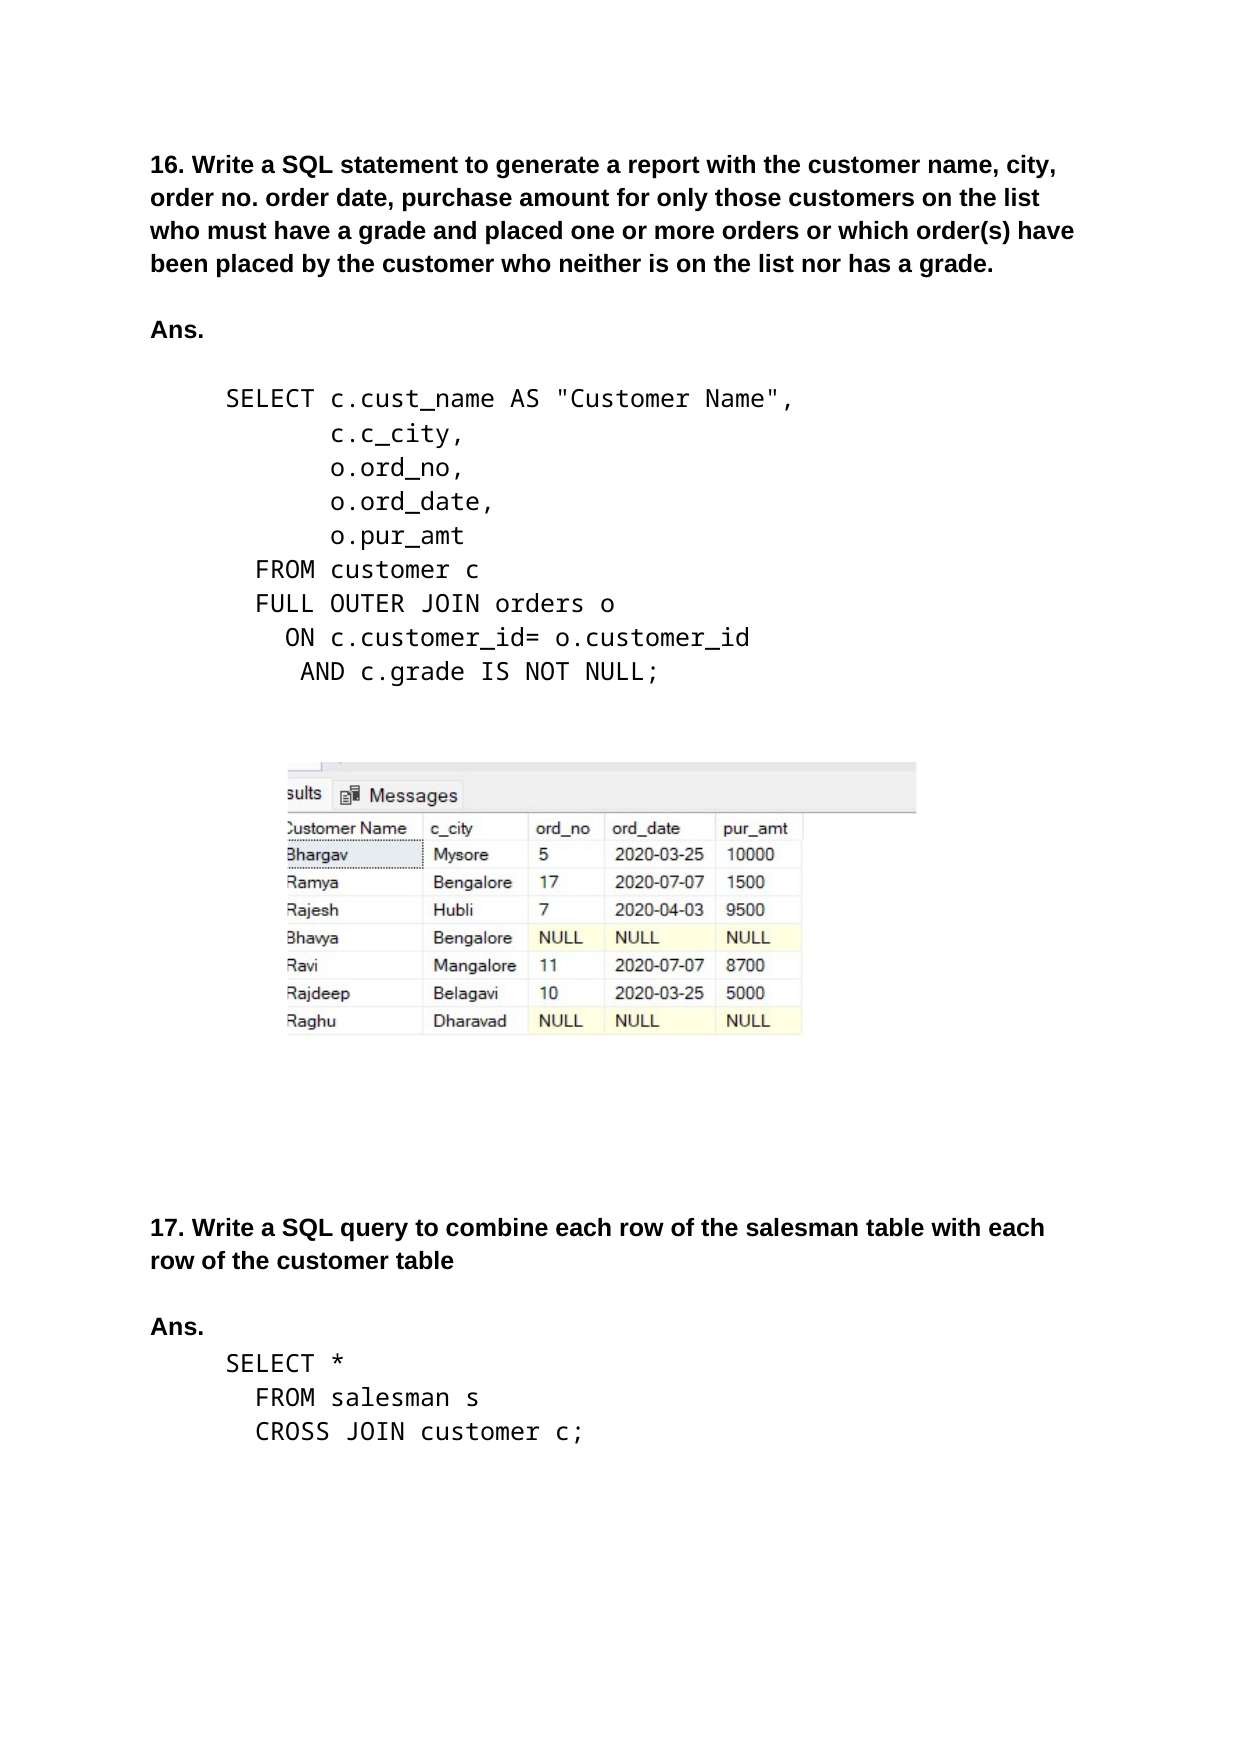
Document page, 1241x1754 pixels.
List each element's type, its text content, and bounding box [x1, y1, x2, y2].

text o.ord_no, [225, 449, 1090, 483]
text Ans. [150, 1312, 1090, 1341]
text SELECT * [225, 1345, 1090, 1379]
text c.c_city, [225, 415, 1090, 449]
text o.pur_amt [225, 517, 1090, 551]
text o.ord_date, [225, 483, 1090, 517]
text Ans. [150, 315, 1090, 344]
text CROSS JOIN customer c; [225, 1413, 1090, 1447]
text 17. Write a SQL query to combine each row of the salesman table with each row of the customer table [150, 1213, 1090, 1275]
picture [287, 762, 917, 1181]
text FROM customer c [225, 551, 1090, 586]
text 16. Write a SQL statement to generate a report with the customer name, city, order no. order date, purchase amount for only those customers on the list who must have a grade and placed one or more orders or which order(s) have been placed by the customer who neither is on the list nor has a grade. [150, 150, 1090, 278]
text AND c.grade IS NOT NULL; [225, 654, 1090, 688]
text SELECT c.cust_name AS "Customer Name", [225, 381, 1090, 415]
text FULL OUTER JOIN orders o [225, 586, 1090, 619]
text FROM salesman s [225, 1379, 1090, 1413]
text ON c.customer_id= o.customer_id [225, 619, 1090, 654]
